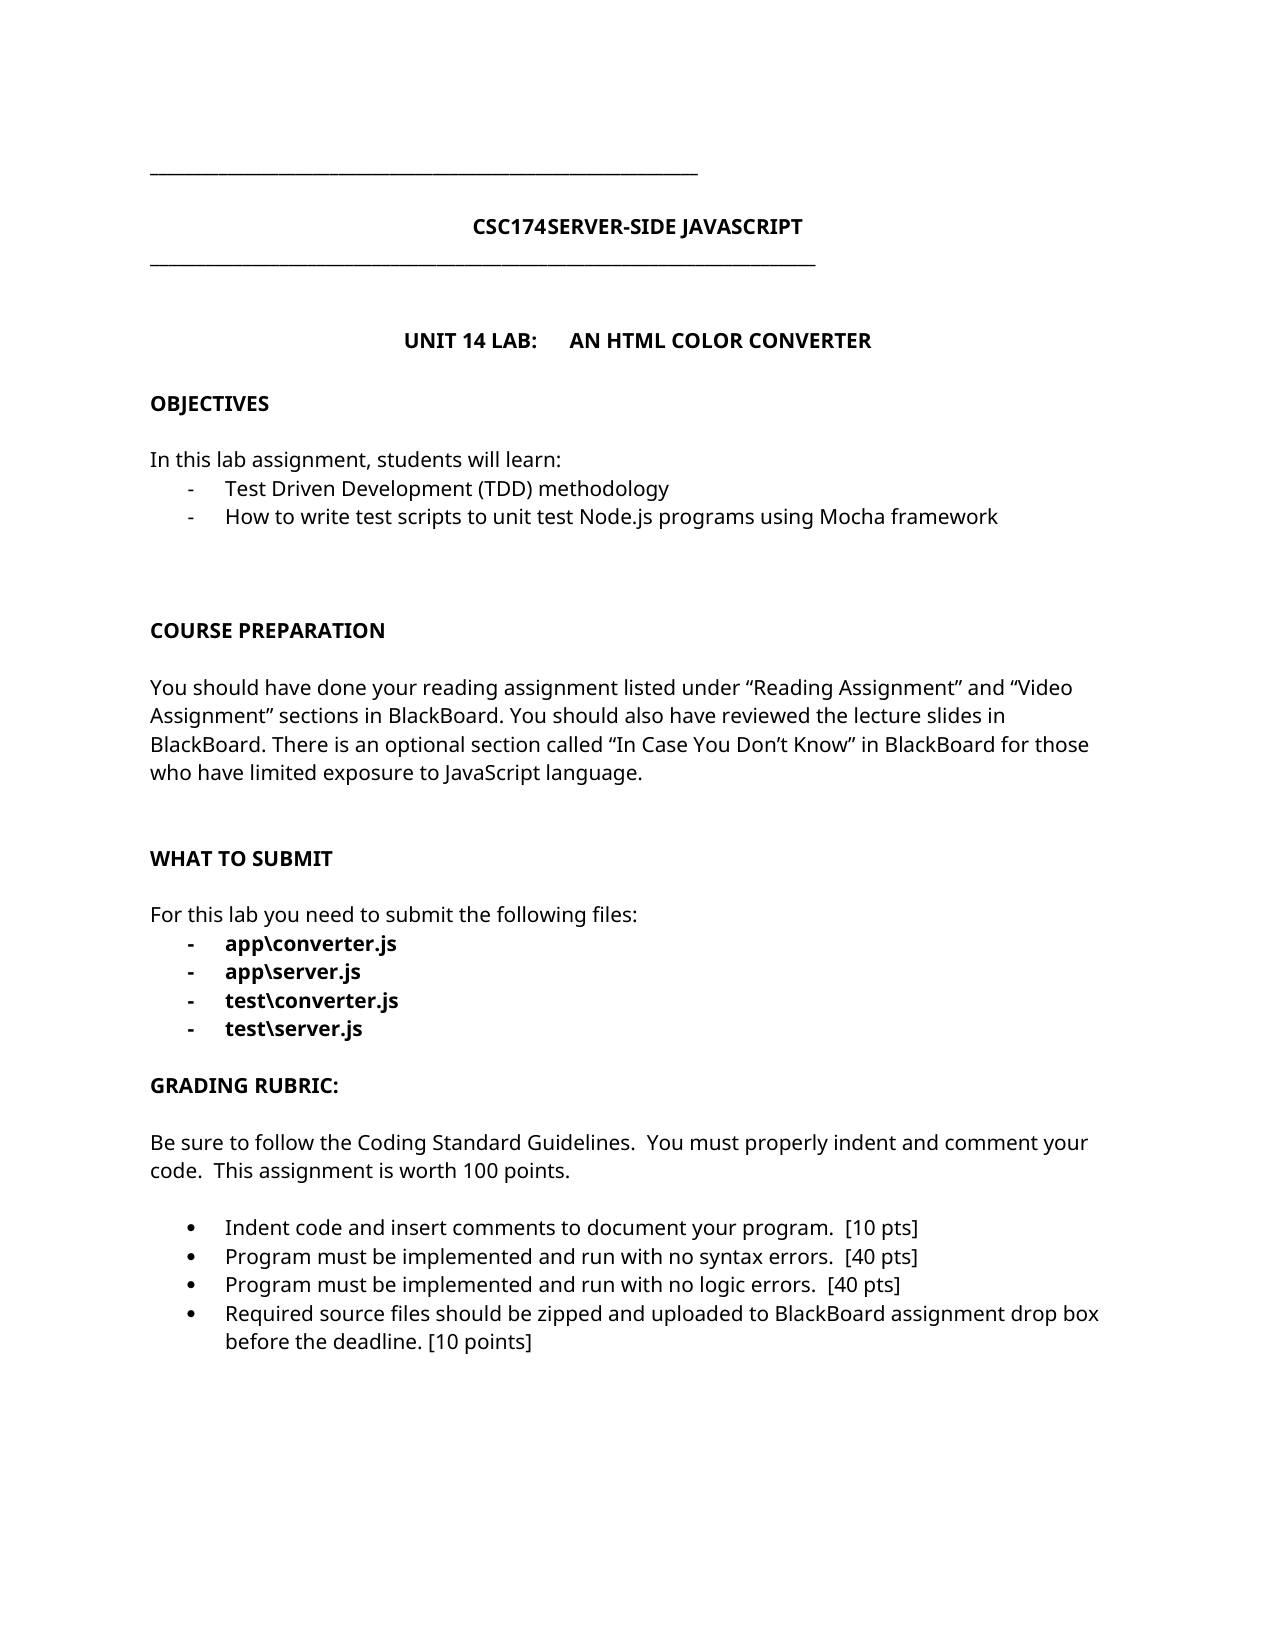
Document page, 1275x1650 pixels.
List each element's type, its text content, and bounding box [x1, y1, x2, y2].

text ________________________________________________________________________ [150, 241, 1125, 269]
list test\converter.js [187, 986, 1125, 1014]
text In this lab assignment, students will learn: [150, 446, 1125, 474]
subtitle Objectives [150, 389, 1125, 417]
list app\converter.js [187, 929, 1125, 957]
text You should have done your reading assignment listed under “Reading Assignment” and “Video Assignment” sections in BlackBoard. You should also have reviewed the lecture slides in BlackBoard. There is an optional section called “In Case You Don’t Know” in BlackBoard for those who have limited exposure to JavaScript language. [150, 673, 1125, 787]
subtitle ________________________________________________________________ [150, 150, 1125, 178]
list Program must be implemented and run with no syntax errors. [40 pts] [187, 1242, 1125, 1270]
subtitle grading rubric: [150, 1071, 1125, 1100]
text CSC174 server-side javascript [150, 212, 1125, 241]
list Required source files should be zipped and uploaded to BlackBoard assignment drop box before the deadline. [10 points] [187, 1299, 1125, 1356]
subtitle WHat to submit [150, 844, 1125, 872]
subtitle Unit 14 LAB: AN Html color converter [150, 326, 1125, 355]
list app\server.js [187, 957, 1125, 986]
list test\server.js [187, 1014, 1125, 1043]
list How to write test scripts to unit test Node.js programs using Mocha framework [187, 502, 1125, 531]
subtitle COURSE PREPARATION [150, 616, 1125, 645]
list Test Driven Development (TDD) methodology [187, 474, 1125, 502]
text Be sure to follow the Coding Standard Guidelines. You must properly indent and comment your code. This assignment is worth 100 points. [150, 1128, 1125, 1185]
list Program must be implemented and run with no logic errors. [40 pts] [187, 1270, 1125, 1299]
text For this lab you need to submit the following files: [150, 901, 1125, 929]
list Indent code and insert comments to document your program. [10 pts] [187, 1213, 1125, 1242]
